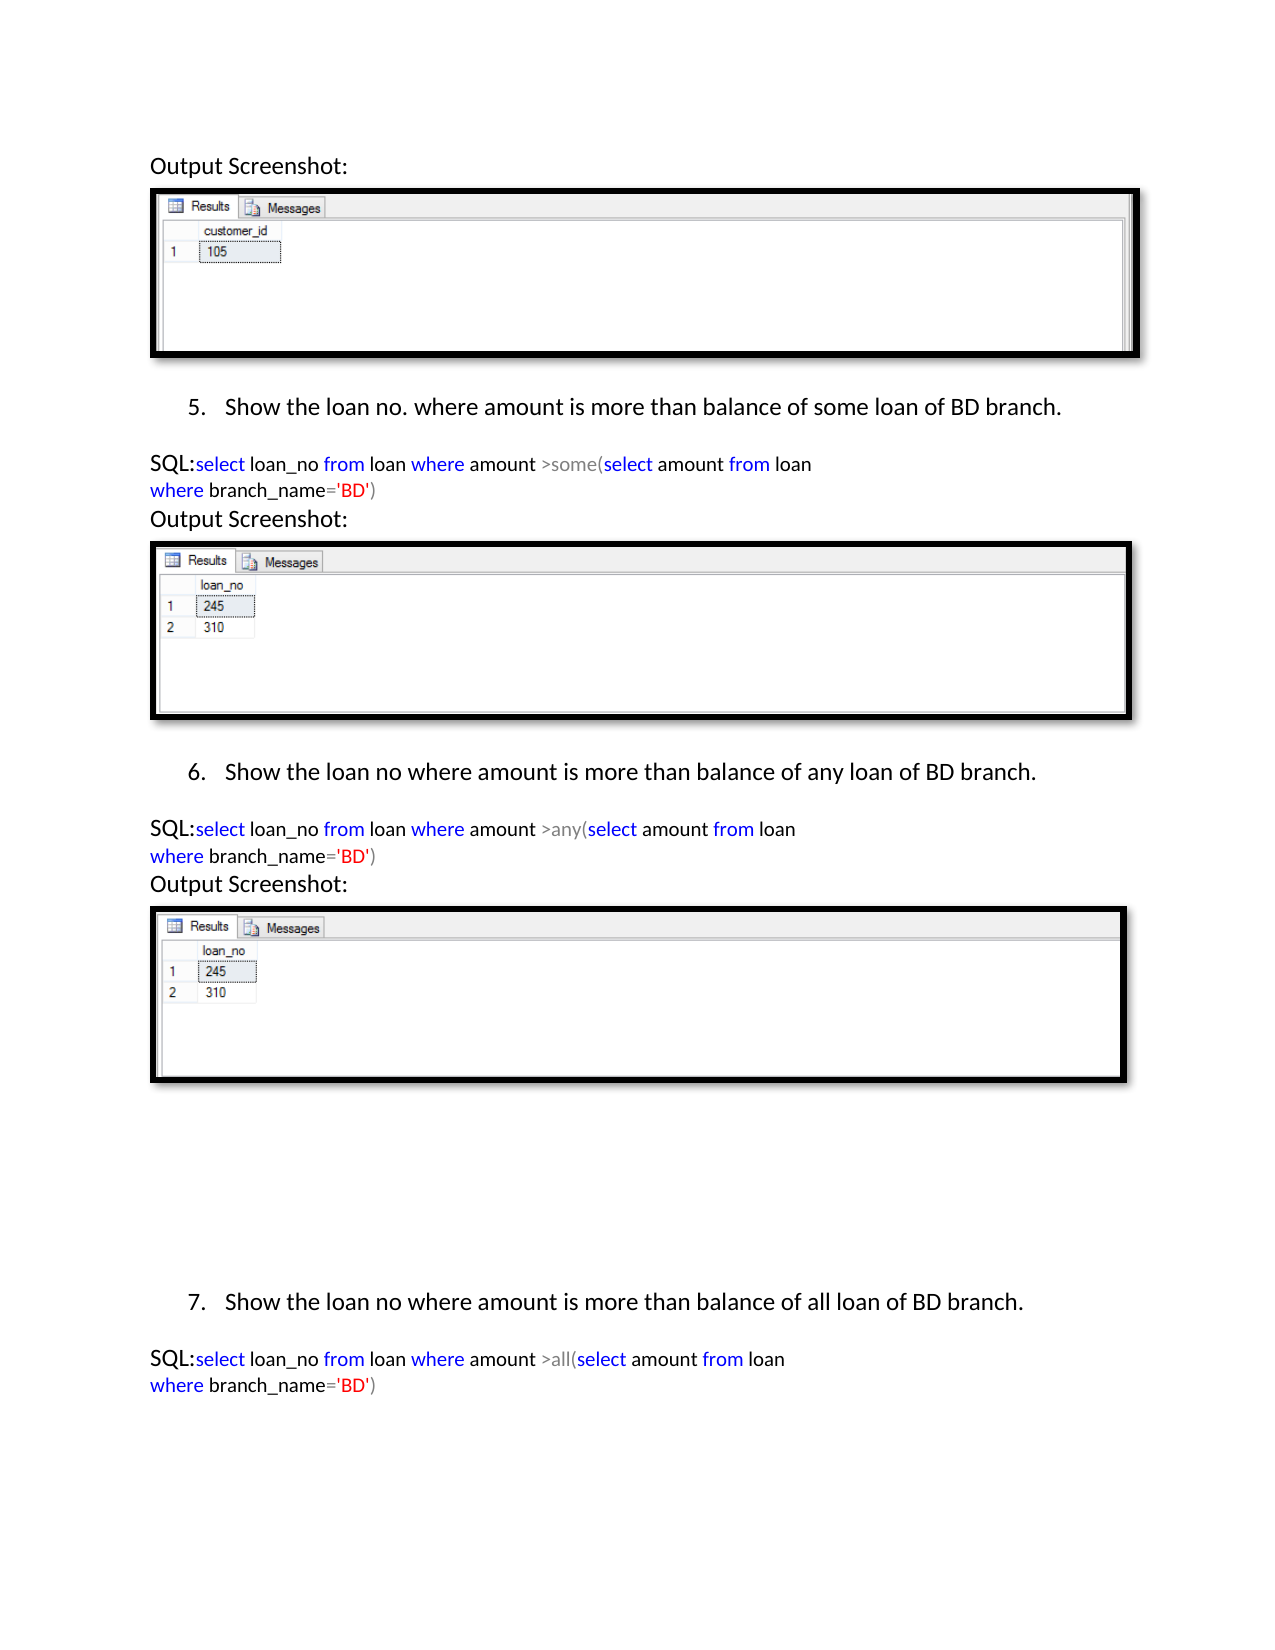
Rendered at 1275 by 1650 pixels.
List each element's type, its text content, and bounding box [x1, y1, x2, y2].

list Show the loan no where amount is more than balance of any loan of BD branch. [187, 756, 1125, 787]
text Output Screenshot: [150, 868, 1125, 906]
picture [156, 912, 1120, 1077]
text where branch_name='BD') [150, 843, 1125, 868]
text where branch_name='BD') [150, 1372, 1125, 1398]
text Output Screenshot: [150, 150, 1125, 188]
text SQL:select loan_no from loan where amount >some(select amount from loan [150, 447, 1125, 477]
text where branch_name='BD') [150, 477, 1125, 503]
picture [156, 547, 1126, 714]
list Show the loan no. where amount is more than balance of some loan of BD branch. [187, 391, 1125, 422]
text Output Screenshot: [150, 503, 1125, 541]
list Show the loan no where amount is more than balance of all loan of BD branch. [187, 1286, 1125, 1317]
text SQL:select loan_no from loan where amount >all(select amount from loan [150, 1342, 1125, 1372]
text SQL:select loan_no from loan where amount >any(select amount from loan [150, 812, 1125, 843]
picture [156, 194, 1131, 351]
